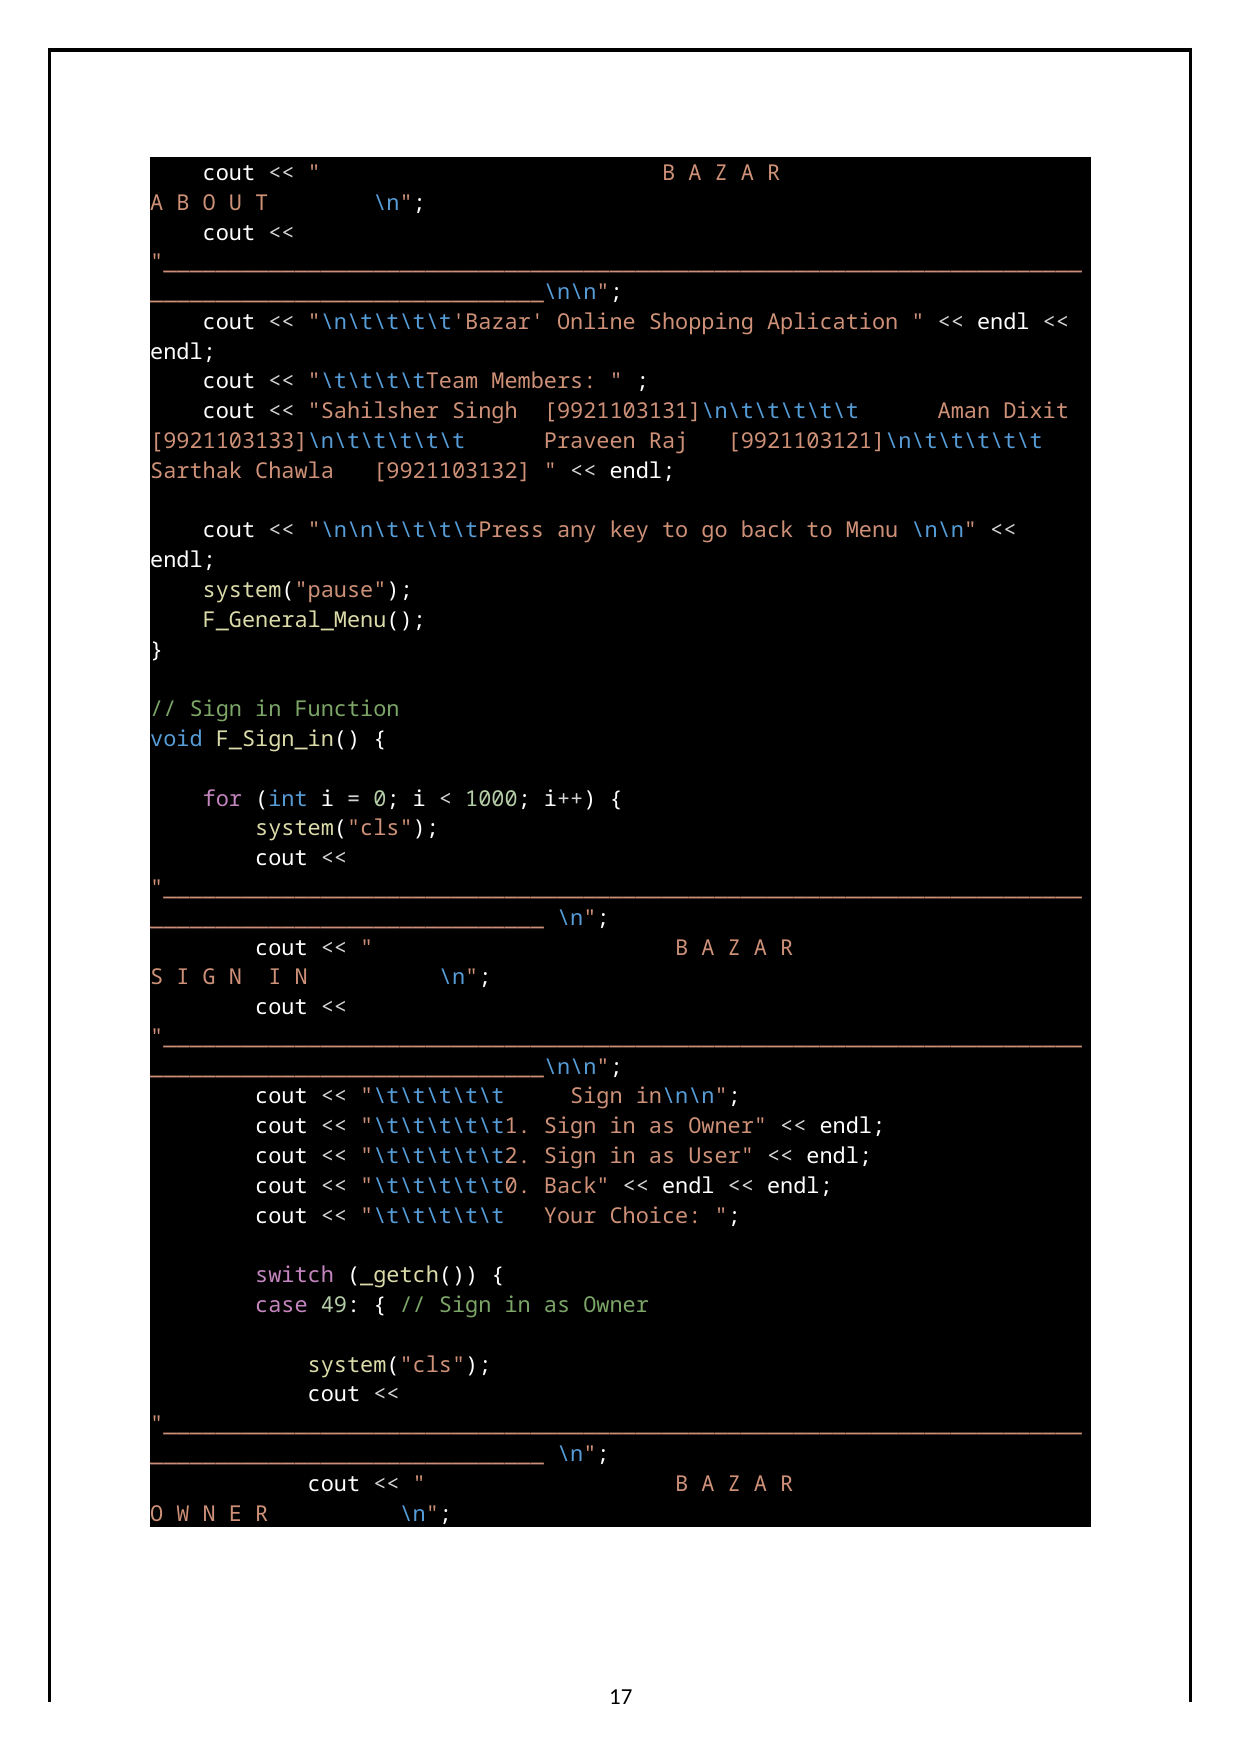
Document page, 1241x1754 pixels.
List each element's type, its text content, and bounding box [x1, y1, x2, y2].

text case 49: { // Sign in as Owner [150, 1289, 1091, 1319]
text cout << "\t\t\t\t\t Sign in\n\n"; [150, 1081, 1091, 1110]
text cout << "\n\n\t\t\t\tPress any key to go back to Menu \n\n" << endl; [150, 514, 1091, 574]
text } [150, 634, 1091, 663]
text cout << "____________________________________________________________________________________________________\n\n"; [150, 991, 1091, 1081]
text cout << "\t\t\t\t\t0. Back" << endl << endl; [150, 1170, 1091, 1200]
text void F_Sign_in() { [150, 723, 1091, 753]
text cout << "____________________________________________________________________________________________________ \n"; [150, 1378, 1091, 1468]
text cout << "____________________________________________________________________________________________________\n\n"; [150, 217, 1091, 306]
text cout << "\t\t\t\t\t Your Choice: "; [150, 1200, 1091, 1229]
text // Sign in Function [150, 693, 1091, 723]
text cout << "\t\t\t\tTeam Members: " ; [150, 366, 1091, 395]
text cout << " B A Z A R S I G N I N \n"; [150, 932, 1091, 991]
text F_General_Menu(); [150, 604, 1091, 634]
text cout << " B A Z A R O W N E R \n"; [150, 1468, 1091, 1527]
text cout << "\n\t\t\t\t'Bazar' Online Shopping Aplication " << endl << endl; [150, 306, 1091, 366]
text cout << "____________________________________________________________________________________________________ \n"; [150, 842, 1091, 932]
text for (int i = 0; i < 1000; i++) { [150, 783, 1091, 812]
text cout << "\t\t\t\t\t1. Sign in as Owner" << endl; [150, 1110, 1091, 1140]
text system("cls"); [150, 812, 1091, 842]
text cout << "Sahilsher Singh [9921103131]\n\t\t\t\t\t Aman Dixit [9921103133]\n\t\t\t\t\t Praveen Raj [9921103121]\n\t\t\t\t\t Sarthak Chawla [9921103132] " << endl; [150, 395, 1091, 485]
text cout << " B A Z A R A B O U T \n"; [150, 157, 1091, 217]
text switch (_getch()) { [150, 1259, 1091, 1289]
text cout << "\t\t\t\t\t2. Sign in as User" << endl; [150, 1140, 1091, 1170]
text system("pause"); [150, 574, 1091, 604]
text system("cls"); [150, 1349, 1091, 1378]
